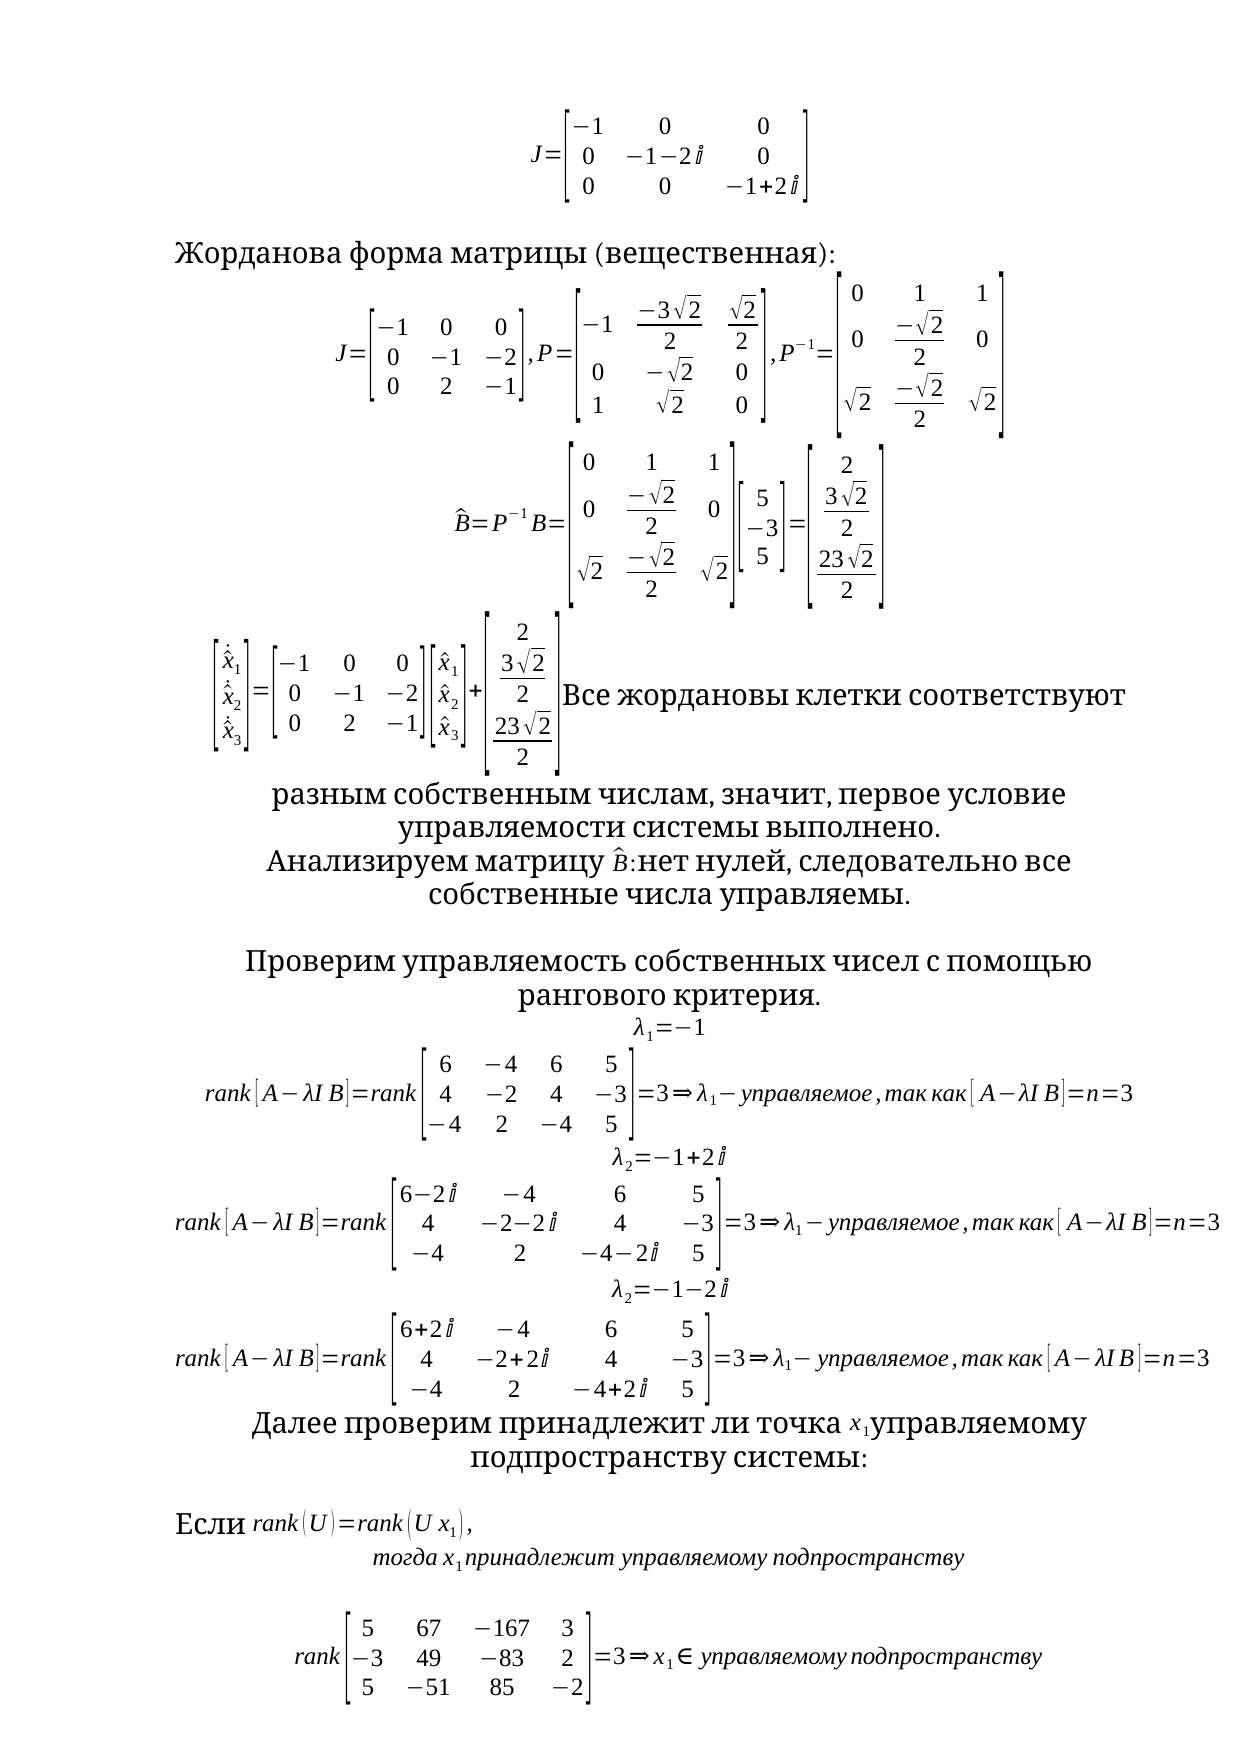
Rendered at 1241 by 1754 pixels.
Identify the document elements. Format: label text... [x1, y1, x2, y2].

text Далее проверим принадлежит ли точка управляемому подпространству системы: [175, 1311, 1163, 1474]
text Если [175, 1474, 1163, 1543]
text Жорданова форма матрицы (вещественная): [175, 238, 1163, 271]
text Проверим управляемость собственных чисел с помощью рангового критерия. [175, 946, 1163, 1046]
text Все жордановы клетки соответствуют разным собственным числам, значит, первое условие управляемости системы выполнено. Анализируем матрицу нет нулей, следовательно все собственные числа управляемы. [175, 611, 1163, 912]
